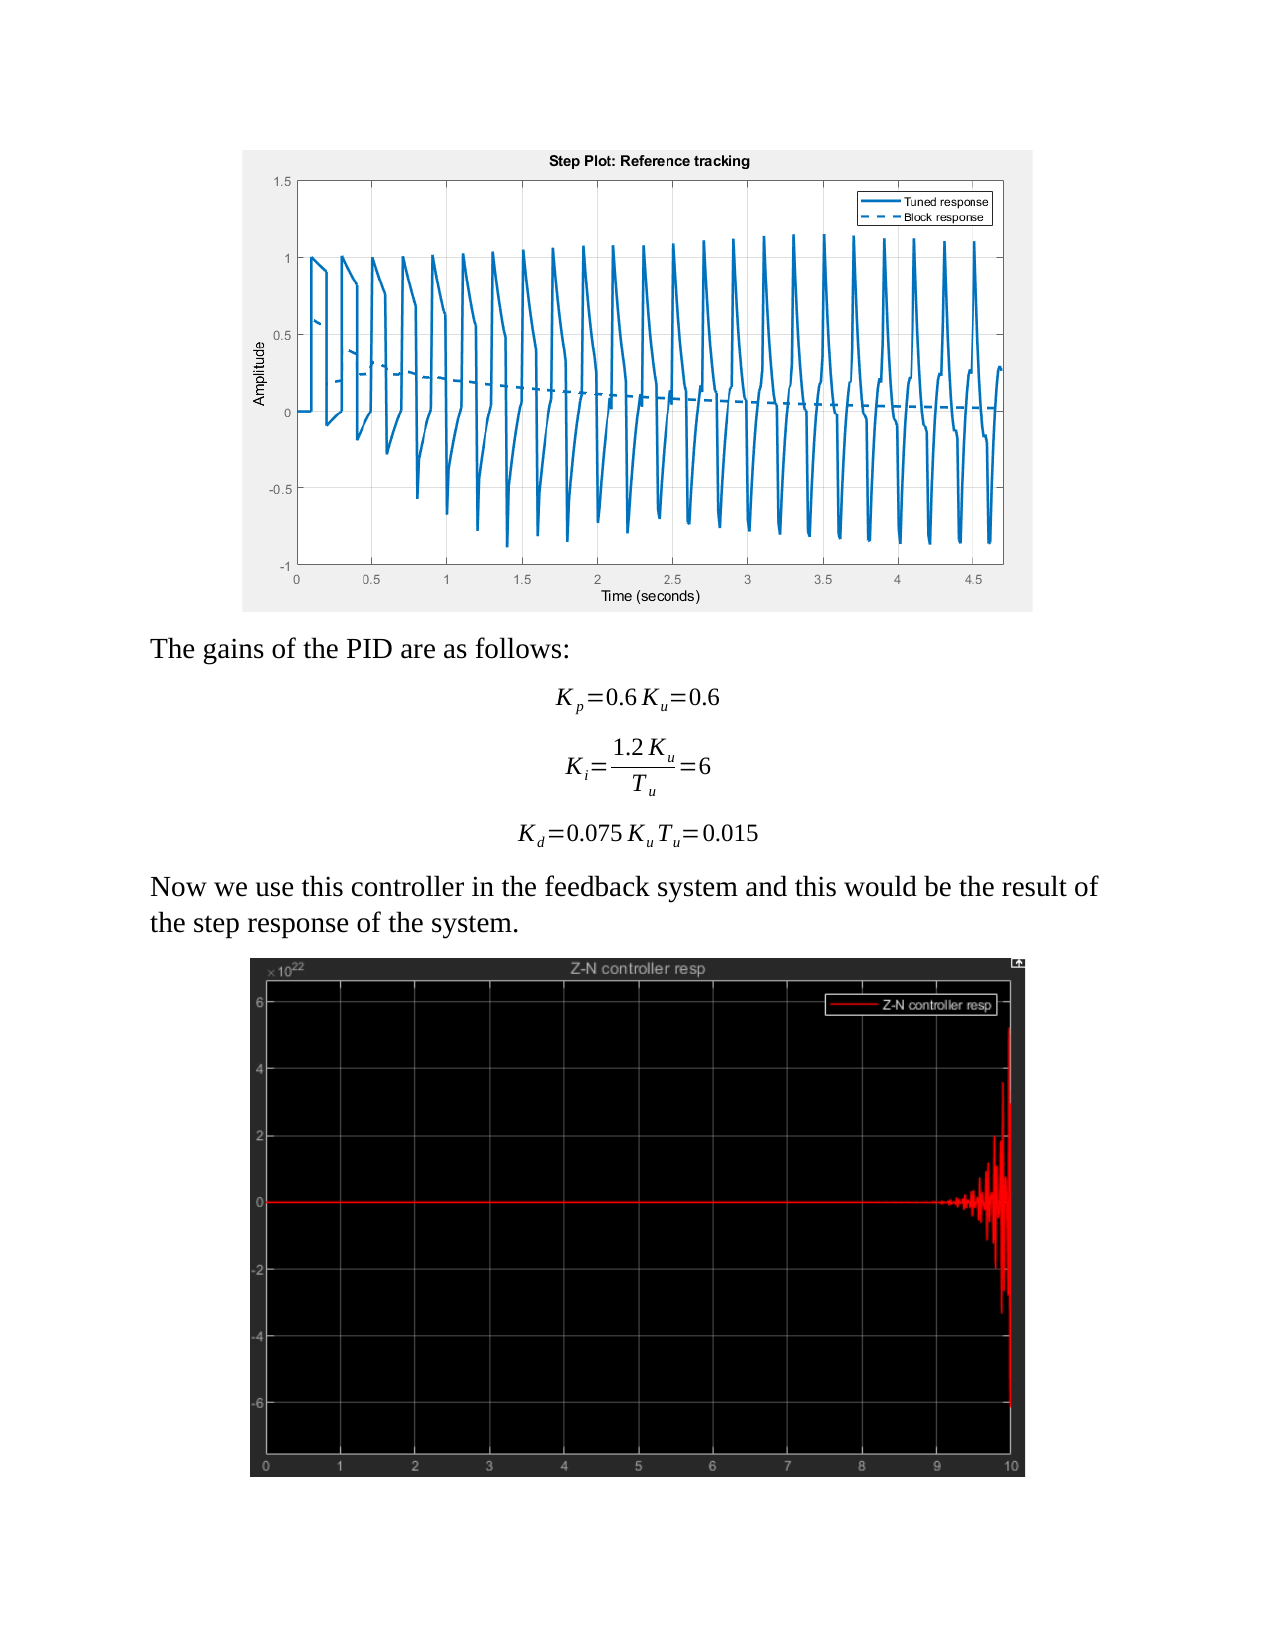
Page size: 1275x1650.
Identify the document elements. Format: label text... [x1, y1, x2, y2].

text The gains of the PID are as follows: [150, 631, 1125, 664]
picture [242, 150, 1033, 612]
text Now we use this controller in the feedback system and this would be the result of the step response of the system. [150, 869, 1125, 939]
picture [250, 958, 1025, 1477]
